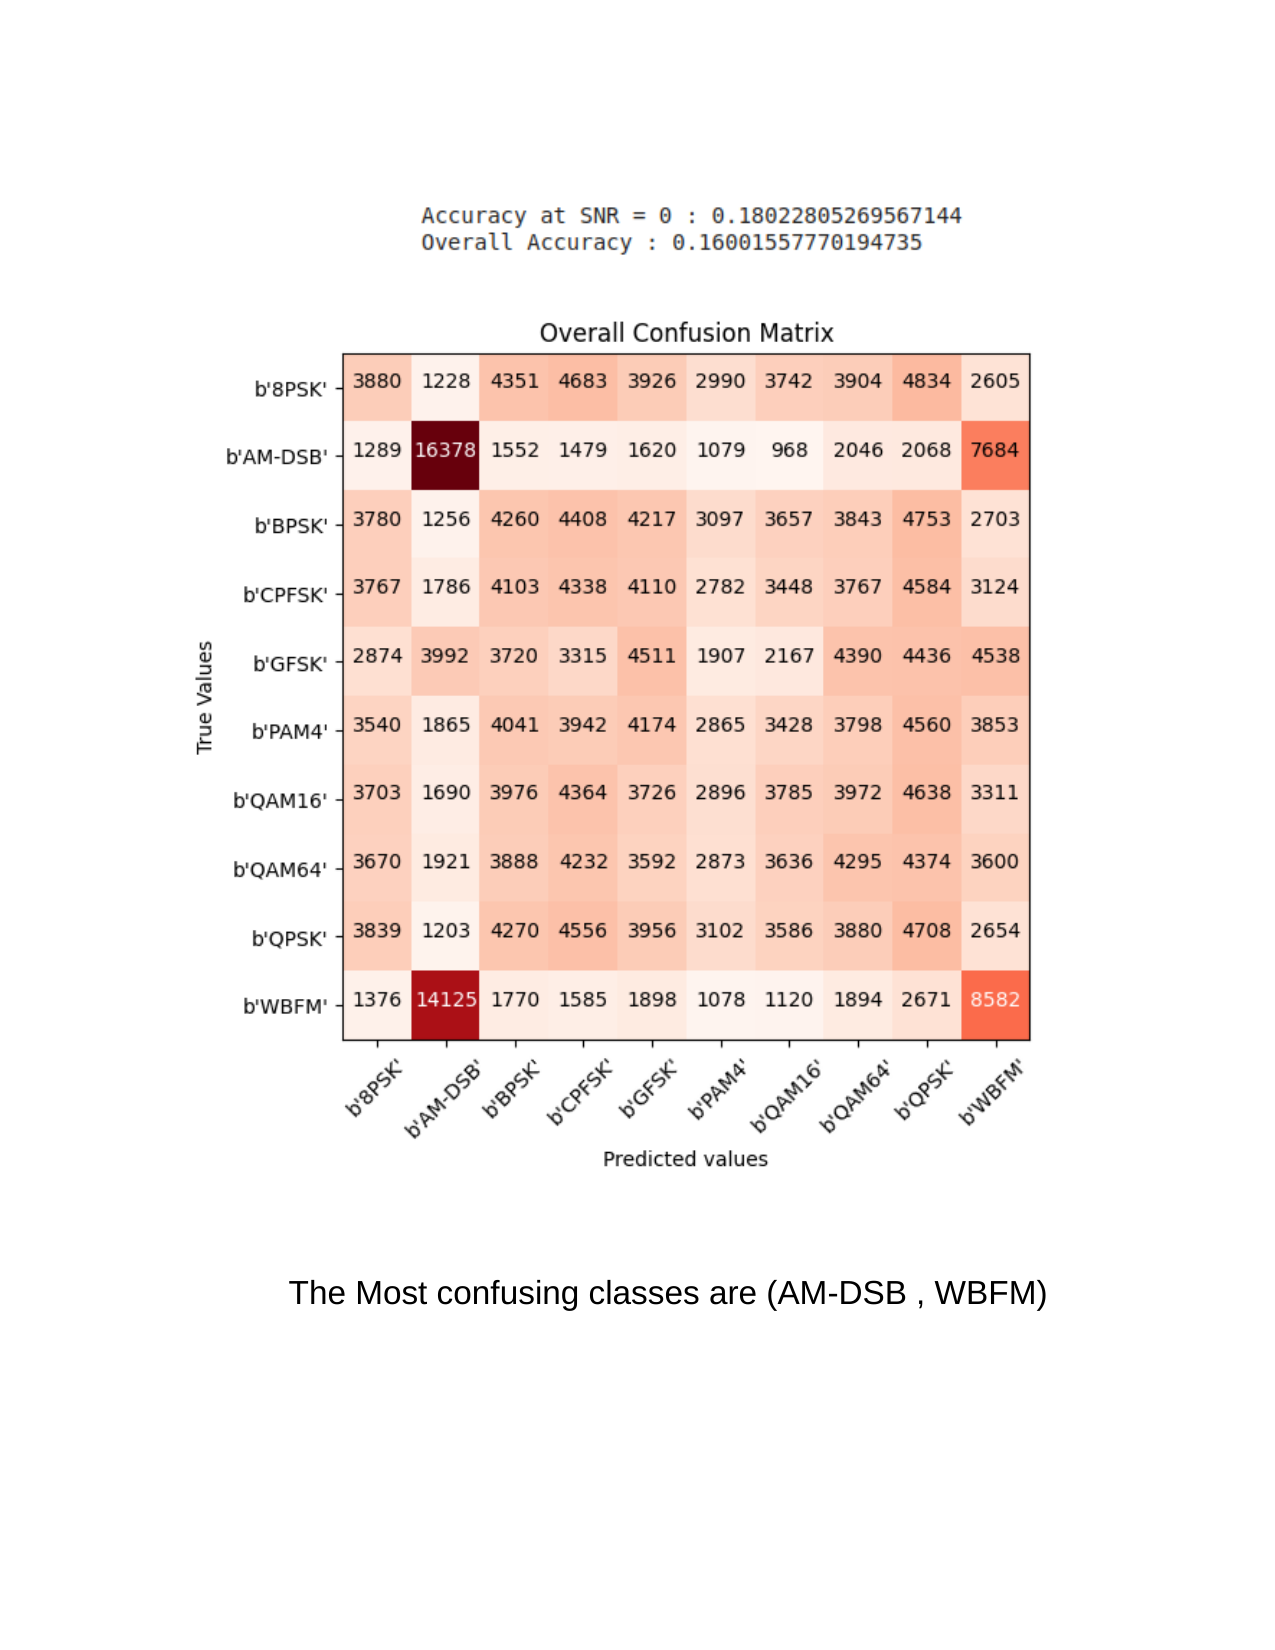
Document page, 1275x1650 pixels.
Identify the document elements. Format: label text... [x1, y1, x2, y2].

text The Most confusing classes are (AM-DSB , WBFM) [150, 1273, 1125, 1312]
picture [406, 192, 974, 280]
picture [177, 319, 1097, 1175]
